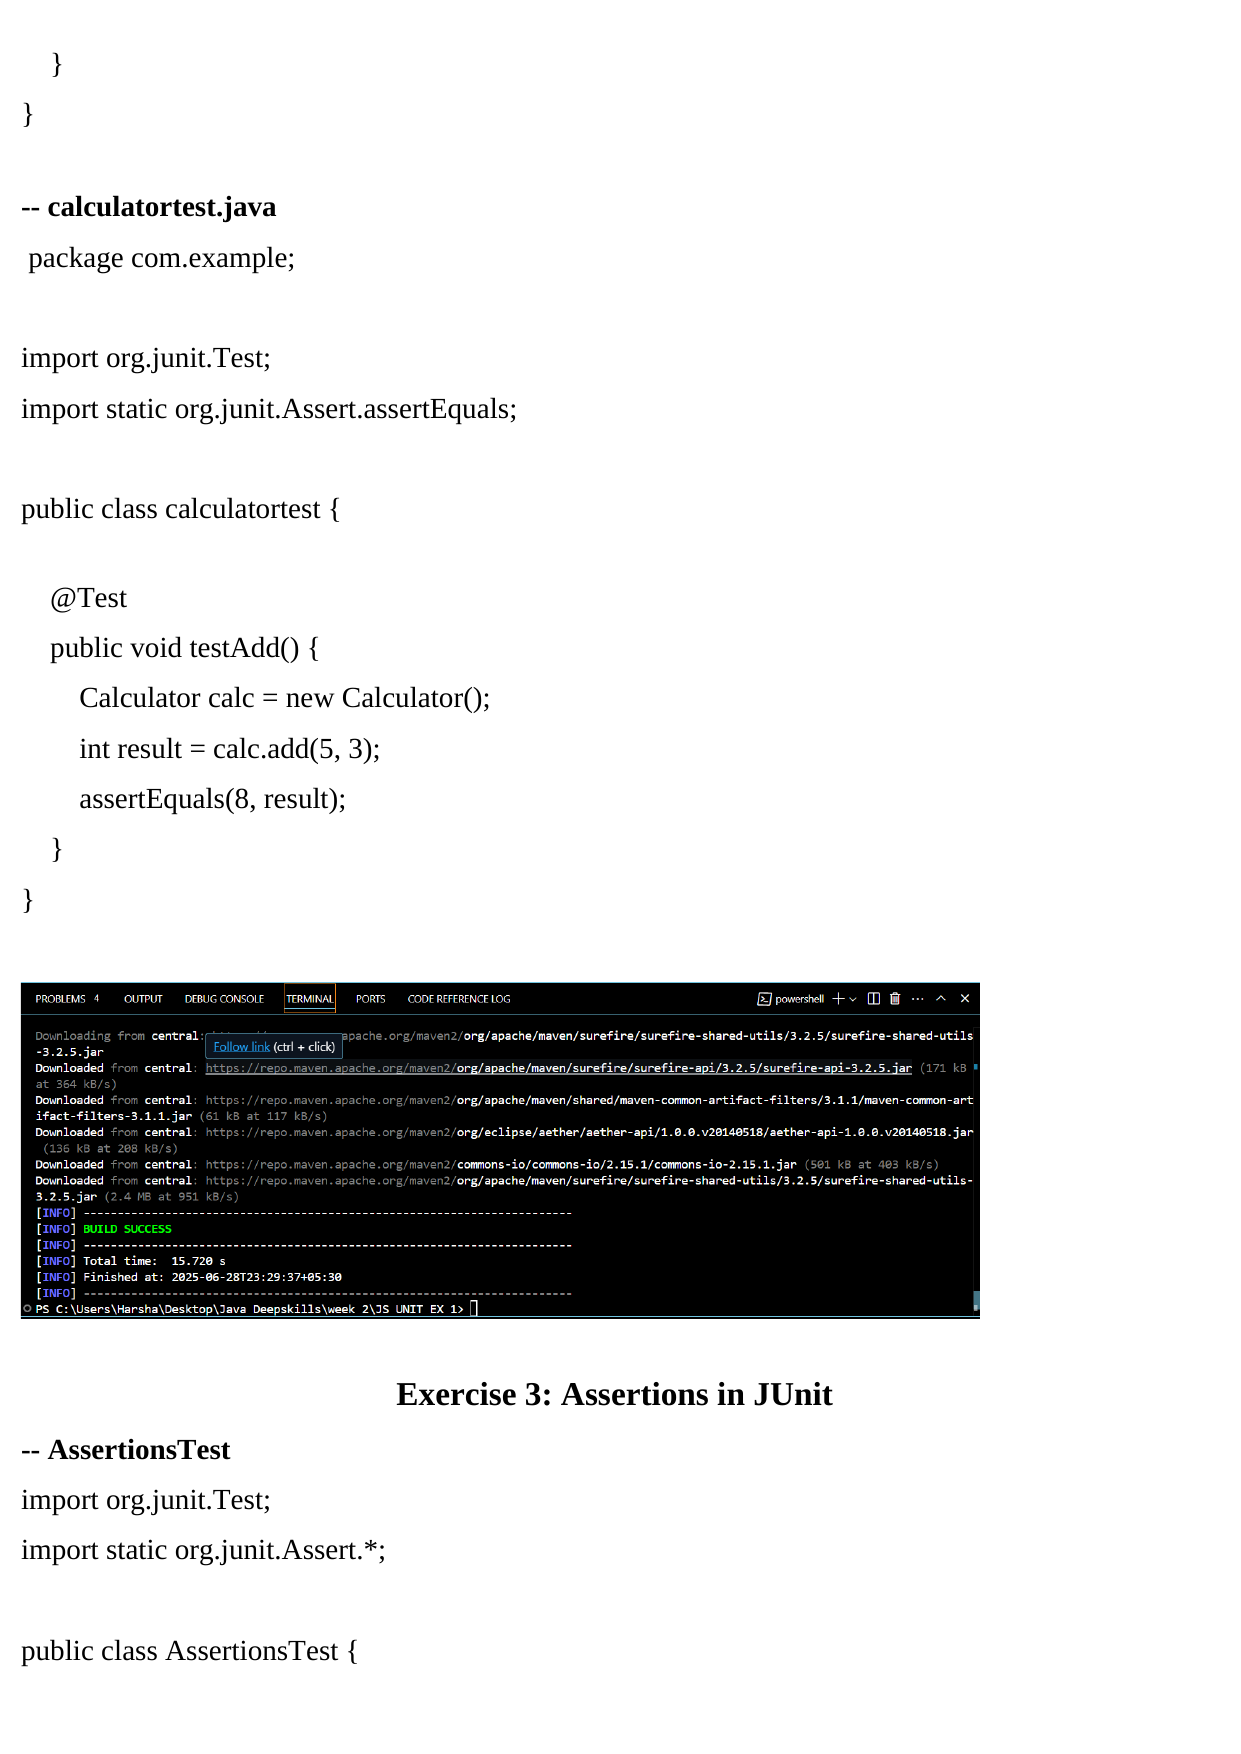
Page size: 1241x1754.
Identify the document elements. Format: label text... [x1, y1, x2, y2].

text public class calculatortest { [21, 491, 1208, 525]
text public class AssertionsTest { [21, 1633, 1208, 1667]
text } [21, 831, 1208, 865]
picture [20, 982, 980, 1319]
text } [21, 96, 1208, 130]
text Exercise 3: Assertions in JUnit [21, 1374, 1208, 1413]
text -- calculatortest.java [21, 189, 1208, 223]
text import static org.junit.Assert.assertEquals; [21, 391, 1208, 424]
text } [21, 882, 1208, 915]
text assertEquals(8, result); [21, 781, 1208, 815]
text -- AssertionsTest [21, 1432, 1208, 1465]
text int result = calc.add(5, 3); [21, 731, 1208, 764]
text public void testAdd() { [21, 630, 1208, 664]
text package com.example; [21, 240, 1208, 273]
text } [21, 46, 1208, 79]
text import org.junit.Test; [21, 341, 1208, 374]
text Calculator calc = new Calculator(); [21, 681, 1208, 714]
text import org.junit.Test; [21, 1482, 1208, 1516]
text import static org.junit.Assert.*; [21, 1532, 1208, 1566]
text @Test [21, 580, 1208, 613]
